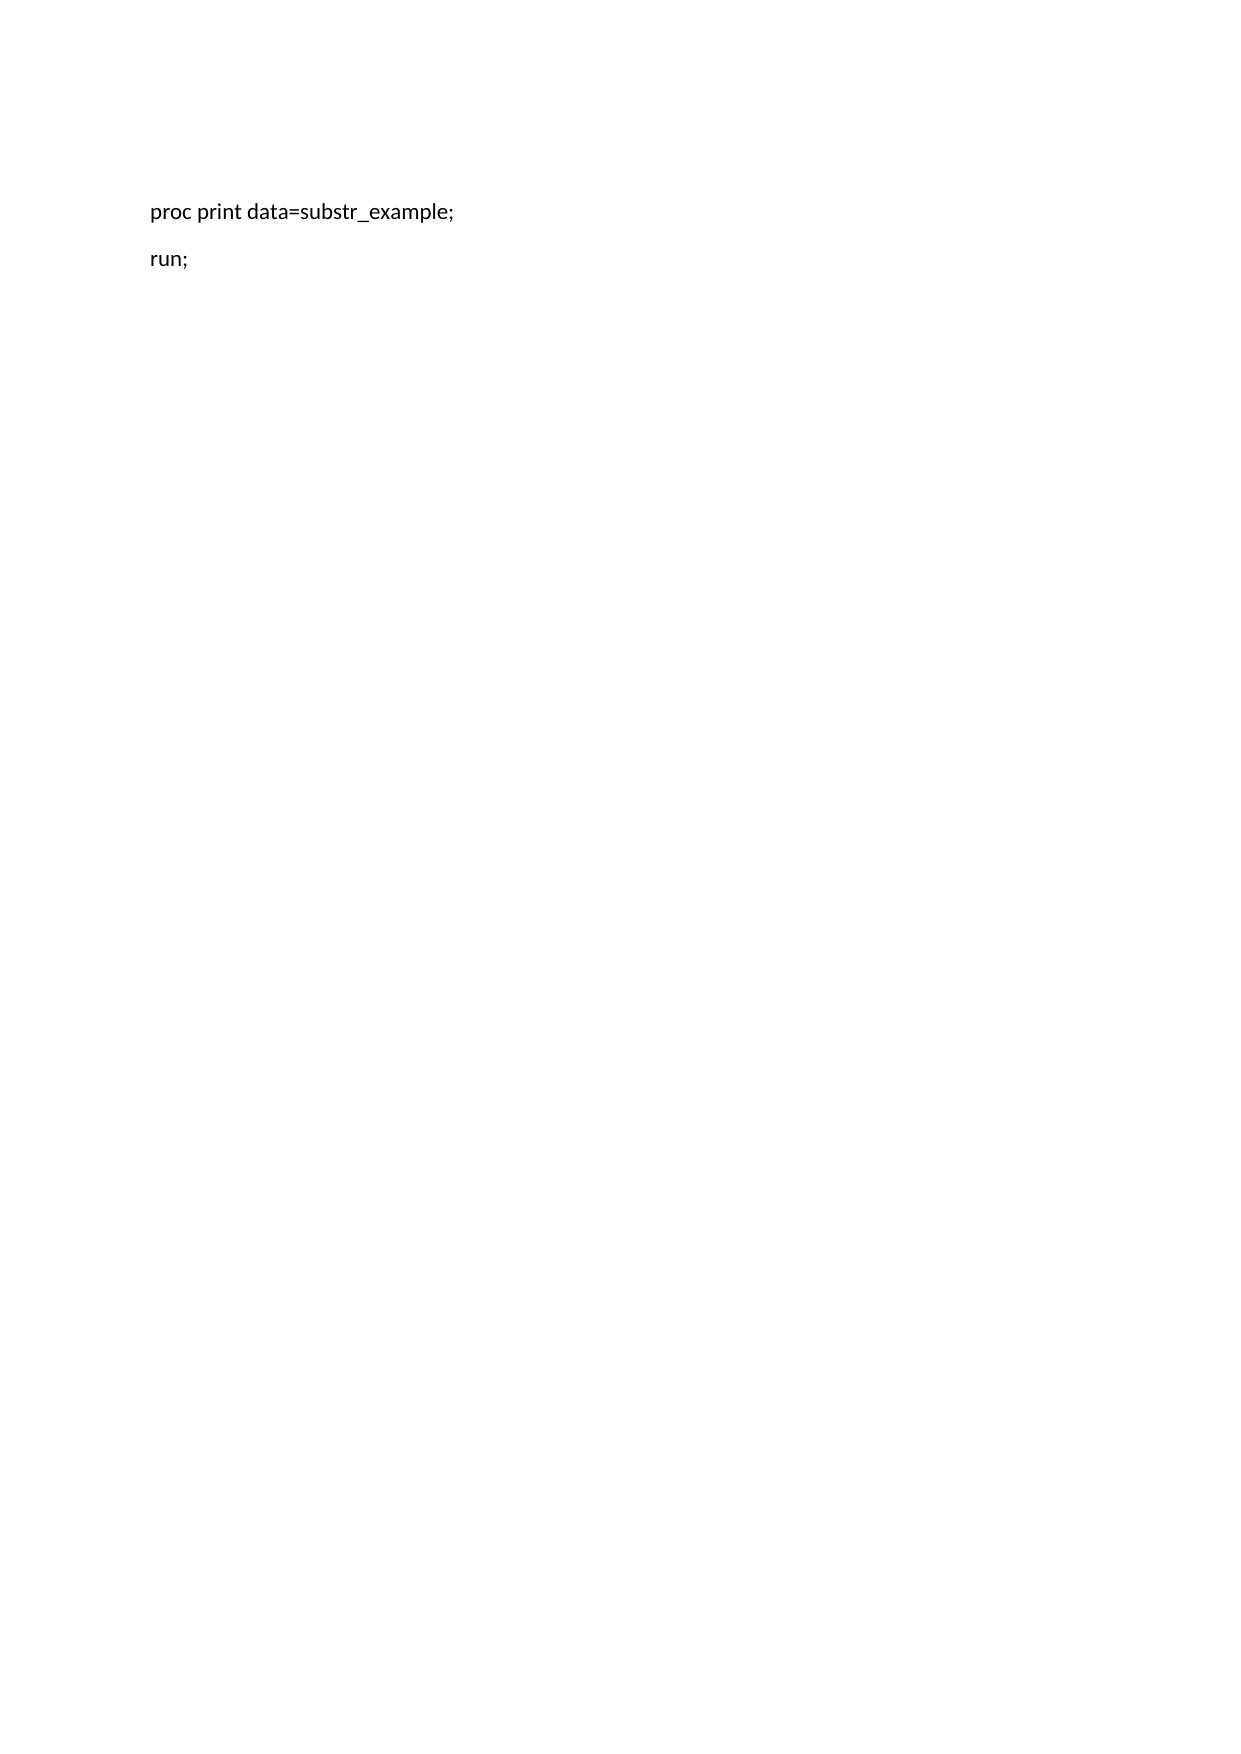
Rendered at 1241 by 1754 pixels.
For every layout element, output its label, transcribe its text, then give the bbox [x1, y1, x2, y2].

text run; [150, 244, 1090, 272]
text proc print data=substr_example; [150, 197, 1090, 225]
